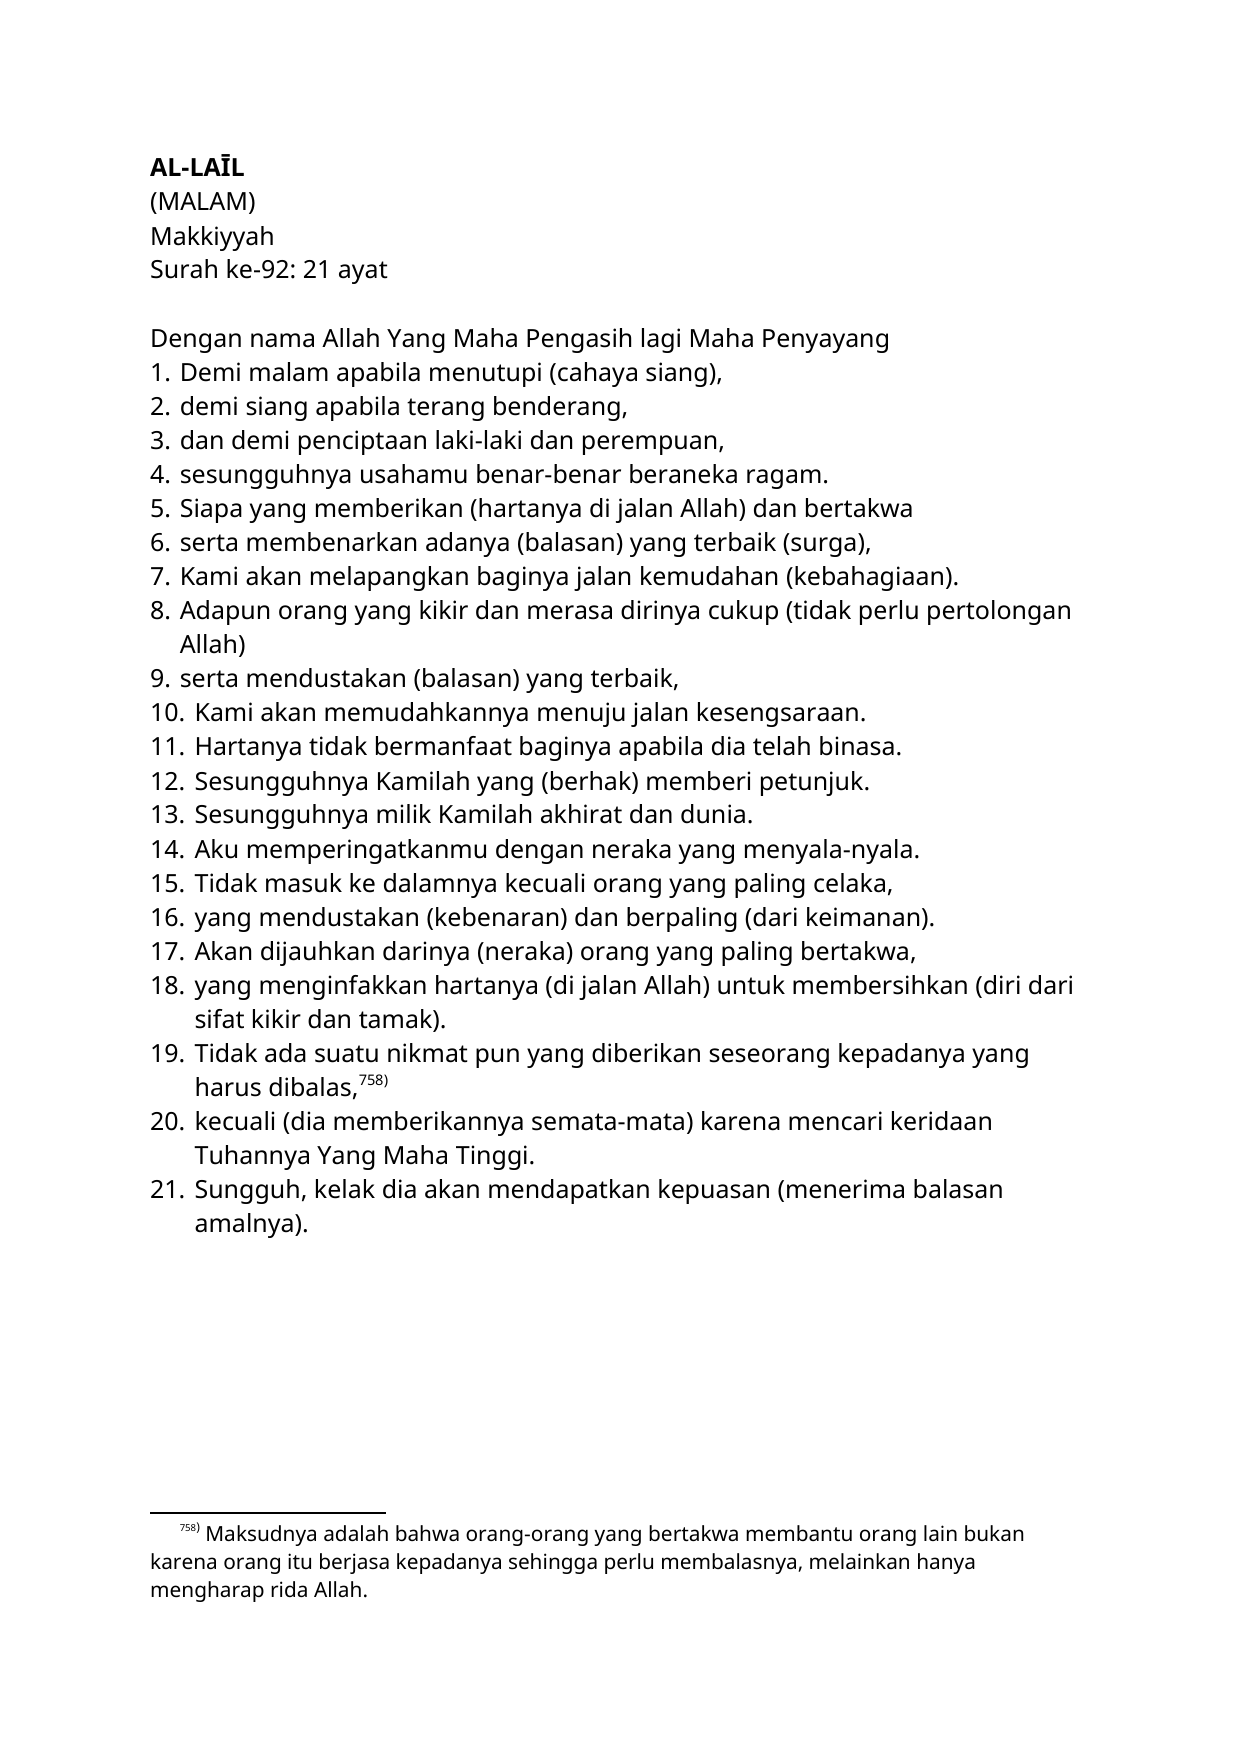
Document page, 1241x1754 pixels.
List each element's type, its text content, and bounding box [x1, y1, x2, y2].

list dan demi penciptaan laki-laki dan perempuan, [150, 422, 1090, 457]
list Kami akan melapangkan baginya jalan kemudahan (kebahagiaan). [150, 559, 1090, 593]
list Sungguh, kelak dia akan mendapatkan kepuasan (menerima balasan amalnya). [150, 1172, 1090, 1240]
text (MALAM) [150, 184, 1090, 218]
text AL-LAĪL [150, 150, 1090, 184]
list Adapun orang yang kikir dan merasa dirinya cukup (tidak perlu pertolongan Allah) [150, 593, 1090, 661]
list serta mendustakan (balasan) yang terbaik, [150, 661, 1090, 695]
list Demi malam apabila menutupi (cahaya siang), [150, 354, 1090, 388]
list Aku memperingatkanmu dengan neraka yang menyala-nyala. [150, 831, 1090, 865]
text Dengan nama Allah Yang Maha Pengasih lagi Maha Penyayang [150, 320, 1090, 354]
list Sesungguhnya Kamilah yang (berhak) memberi petunjuk. [150, 763, 1090, 797]
list demi siang apabila terang benderang, [150, 388, 1090, 422]
list Tidak masuk ke dalamnya kecuali orang yang paling celaka, [150, 865, 1090, 899]
list Sesungguhnya milik Kamilah akhirat dan dunia. [150, 797, 1090, 831]
list kecuali (dia memberikannya semata-mata) karena mencari keridaan Tuhannya Yang Maha Tinggi. [150, 1104, 1090, 1172]
text Makkiyyah [150, 218, 1090, 252]
list Siapa yang memberikan (hartanya di jalan Allah) dan bertakwa [150, 491, 1090, 525]
list yang menginfakkan hartanya (di jalan Allah) untuk membersihkan (diri dari sifat kikir dan tamak). [150, 967, 1090, 1036]
list yang mendustakan (kebenaran) dan berpaling (dari keimanan). [150, 899, 1090, 933]
list Akan dijauhkan darinya (neraka) orang yang paling bertakwa, [150, 933, 1090, 967]
list Hartanya tidak bermanfaat baginya apabila dia telah binasa. [150, 729, 1090, 763]
text Surah ke-92: 21 ayat [150, 252, 1090, 286]
list Tidak ada suatu nikmat pun yang diberikan seseorang kepadanya yang harus dibalas,) [150, 1036, 1090, 1104]
list Kami akan memudahkannya menuju jalan kesengsaraan. [150, 695, 1090, 729]
list serta membenarkan adanya (balasan) yang terbaik (surga), [150, 525, 1090, 559]
list sesungguhnya usahamu benar-benar beraneka ragam. [150, 457, 1090, 491]
